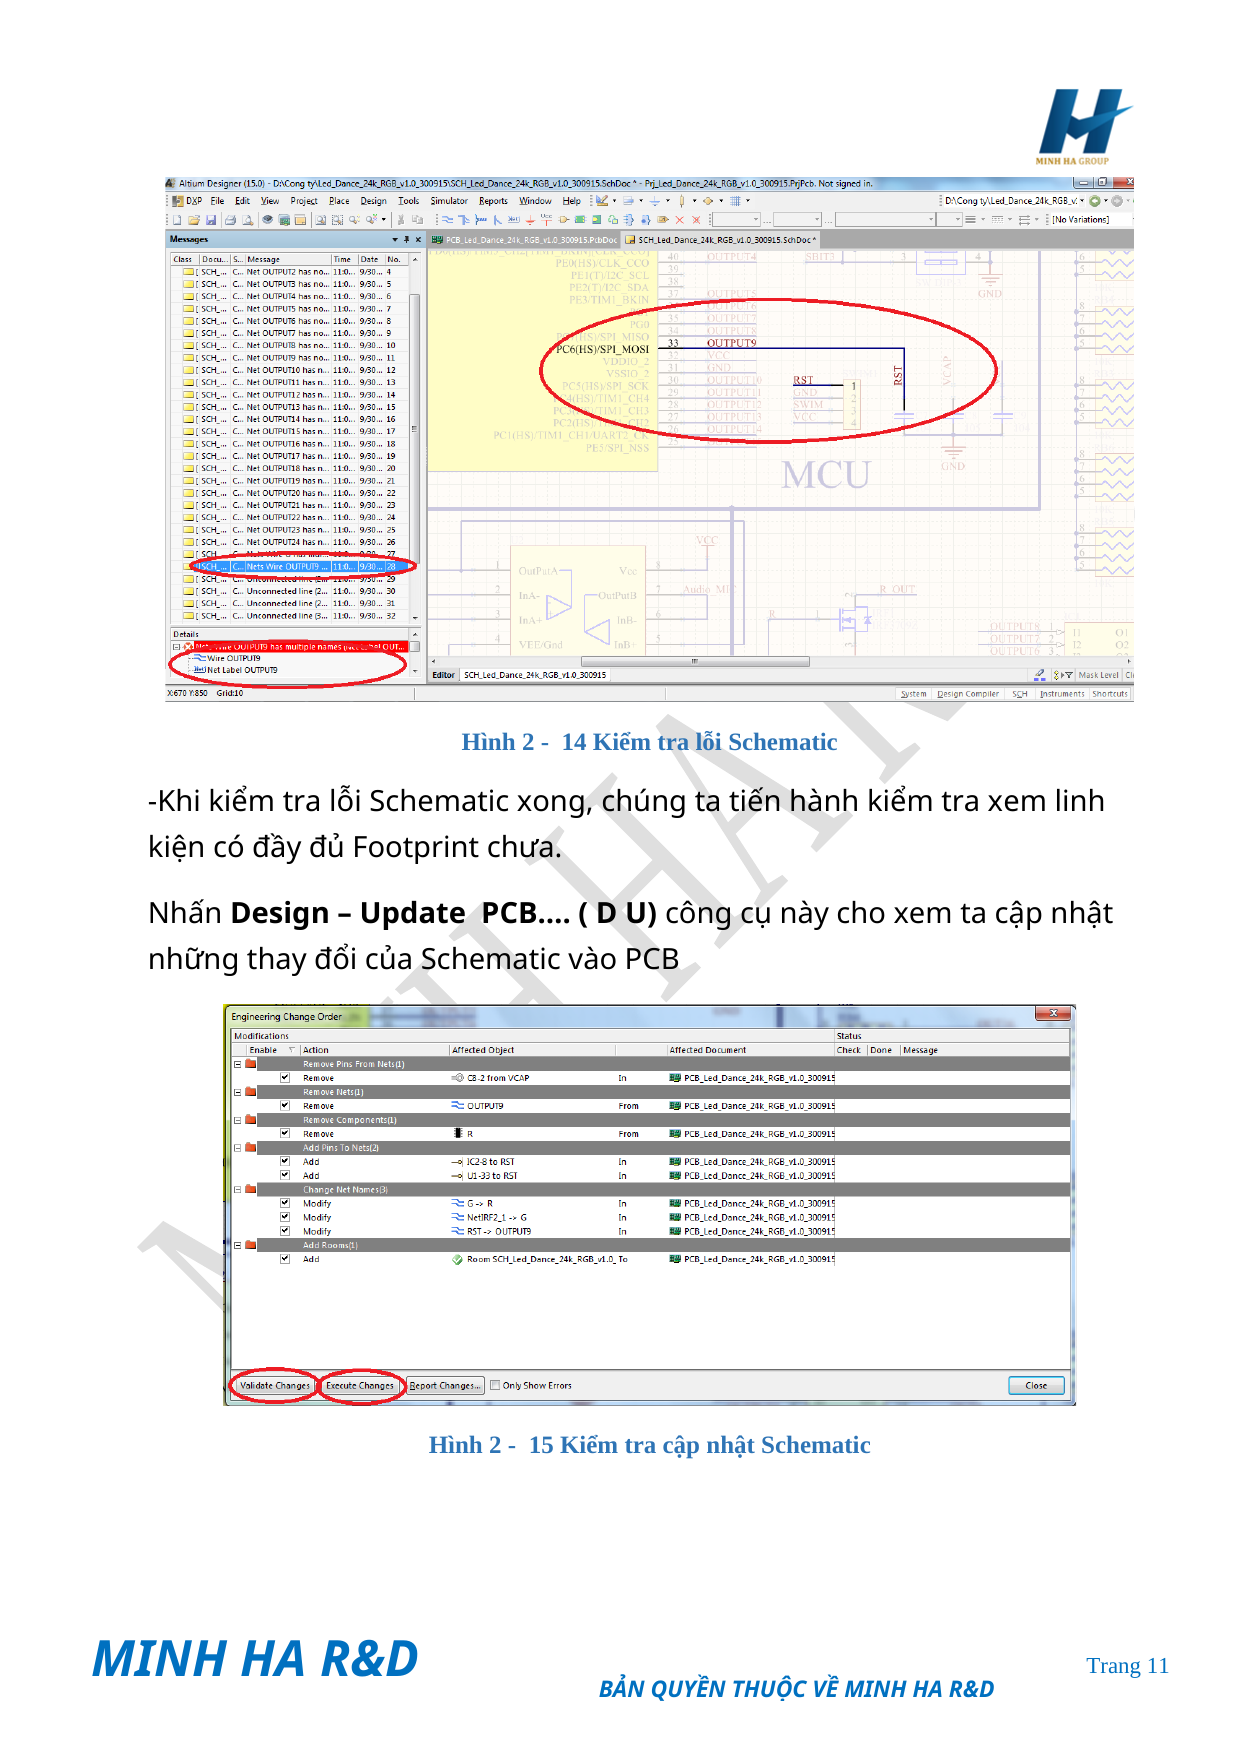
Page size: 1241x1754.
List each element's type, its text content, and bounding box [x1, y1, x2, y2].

text Nhấn Design – Update PCB…. ( D U) công cụ này cho xem ta cập nhật những thay đổi của Schematic vào PCB [148, 892, 1152, 978]
text Hình 2 - 14 Kiểm tra lỗi Schematic [148, 727, 1152, 755]
text Hình 2 - 15 Kiểm tra cập nhật Schematic [148, 1430, 1152, 1459]
text -Khi kiểm tra lỗi Schematic xong, chúng ta tiến hành kiểm tra xem linh kiện có đầy đủ Footprint chưa. [148, 780, 1152, 866]
picture [223, 1004, 1077, 1406]
picture [165, 75, 1152, 702]
